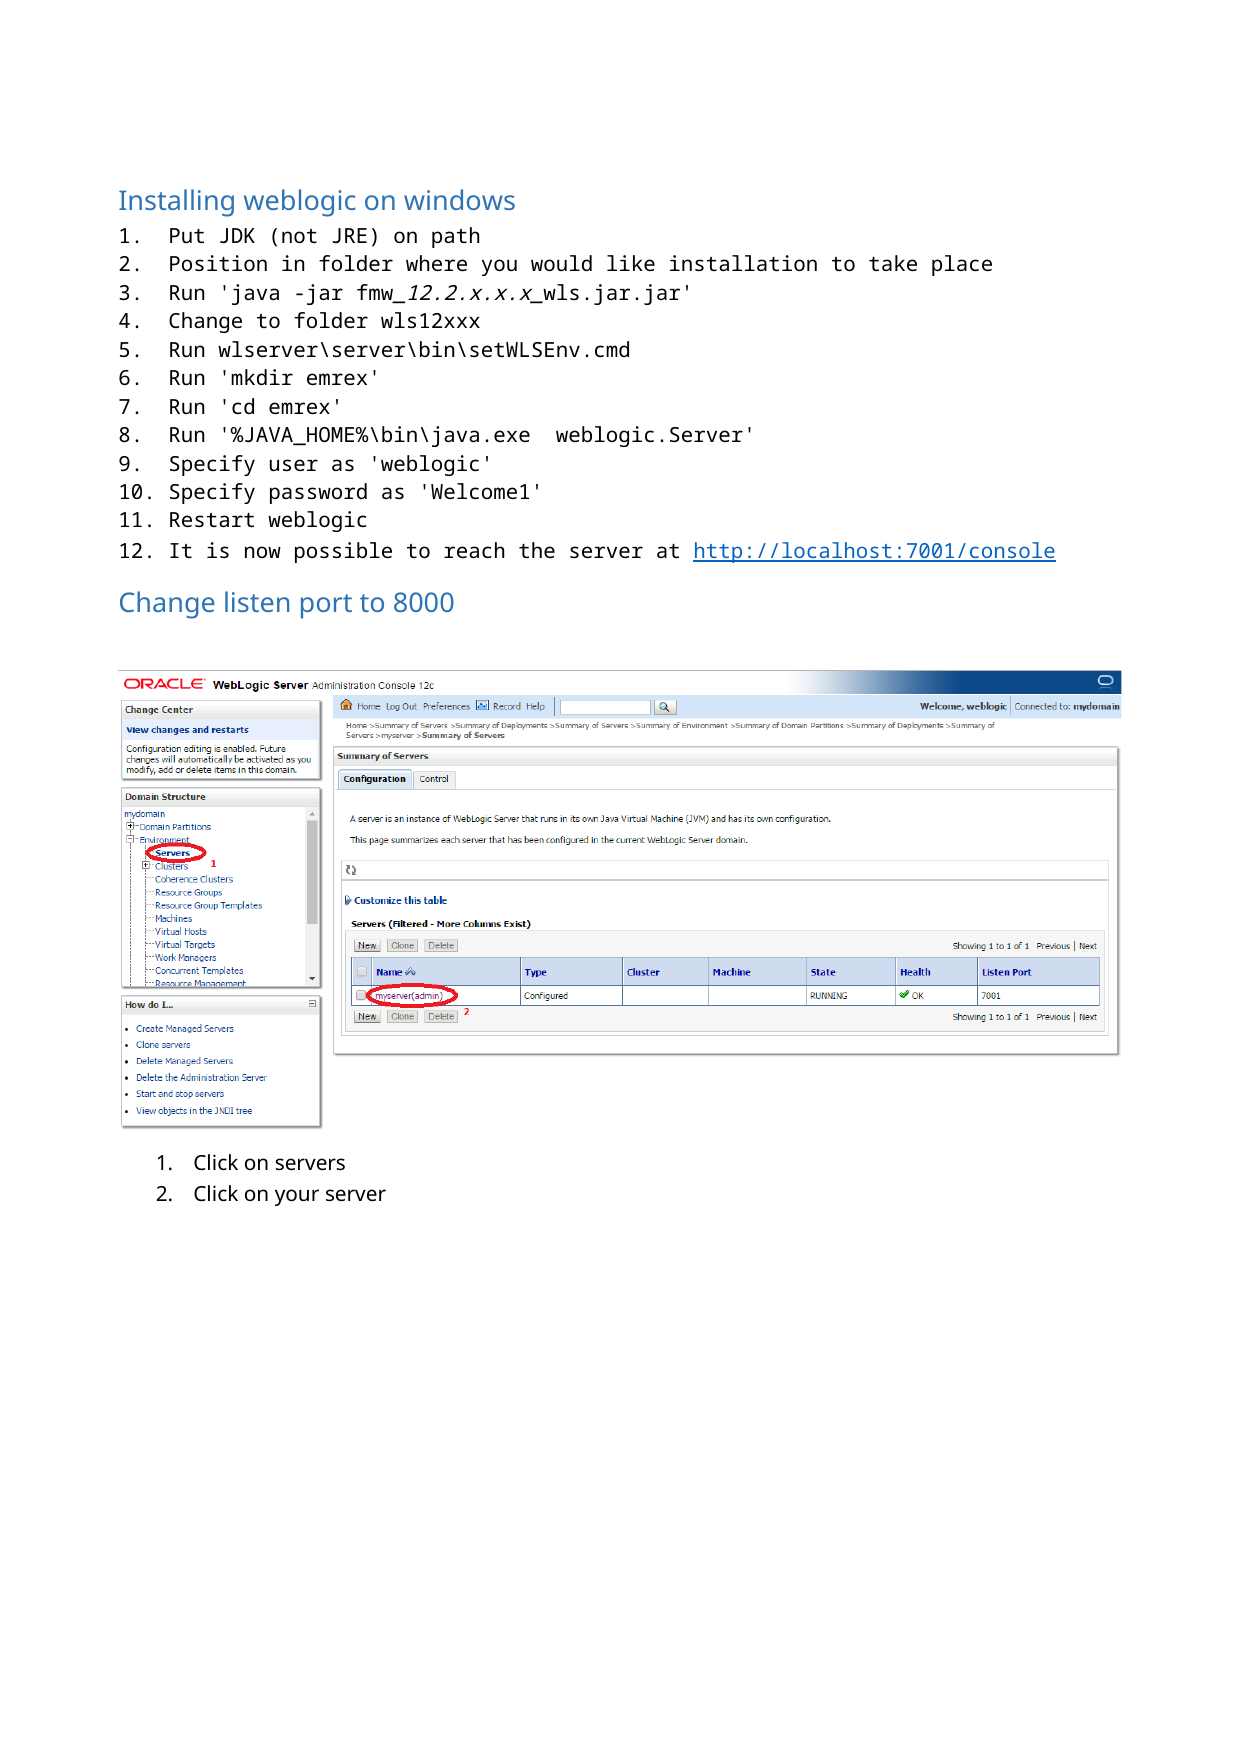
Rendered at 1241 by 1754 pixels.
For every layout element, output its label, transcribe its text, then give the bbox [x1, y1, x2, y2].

list Click on servers [156, 1148, 1122, 1177]
text 5. Run wlserver\server\bin\setWLSEnv.cmd [118, 335, 1122, 363]
text 2. Position in folder where you would like installation to take place [118, 249, 1122, 278]
picture [118, 670, 1122, 1130]
text 11. Restart weblogic 12. It is now possible to reach the server at http://localhost:7001/console [118, 506, 1122, 564]
text 10. Specify password as 'Welcome1' [118, 477, 1122, 506]
text 8. Run '%JAVA_HOME%\bin\java.exe weblogic.Server' [118, 420, 1122, 449]
text 9. Specify user as 'weblogic' [118, 449, 1122, 477]
text 4. Change to folder wls12xxx [118, 306, 1122, 335]
text 7. Run 'cd emrex' [118, 392, 1122, 420]
text 1. Put JDK (not JRE) on path [118, 221, 1122, 249]
subtitle Change listen port to 8000 [118, 583, 1122, 620]
text 3. Run 'java -jar fmw_12.2.x.x.x_wls.jar.jar' [118, 278, 1122, 306]
text 6. Run 'mkdir emrex' [118, 363, 1122, 392]
subtitle Installing weblogic on windows [118, 181, 1122, 218]
list Click on your server [156, 1179, 1122, 1207]
